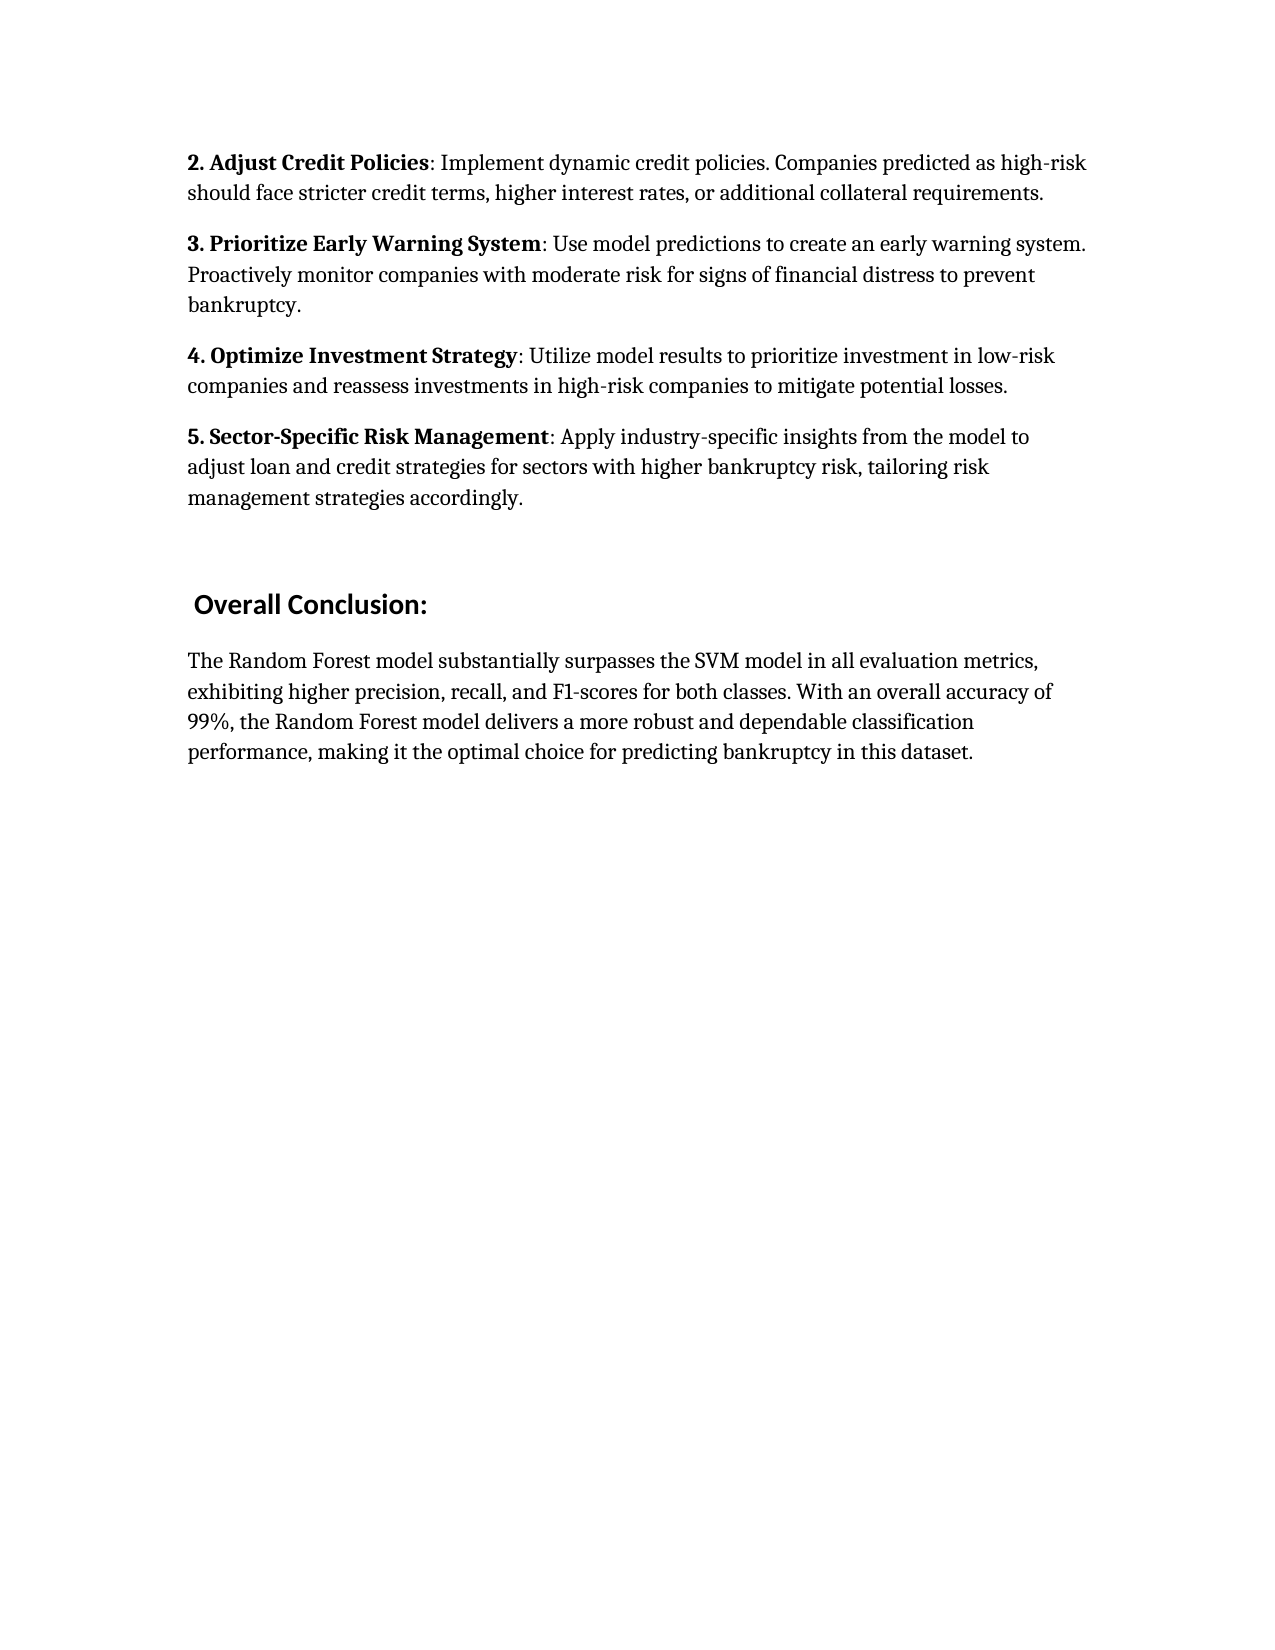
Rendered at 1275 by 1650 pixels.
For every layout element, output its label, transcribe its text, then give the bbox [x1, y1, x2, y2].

text 2. Adjust Credit Policies: Implement dynamic credit policies. Companies predicted as high-risk should face stricter credit terms, higher interest rates, or additional collateral requirements. [187, 150, 1087, 207]
text 4. Optimize Investment Strategy: Utilize model results to prioritize investment in low-risk companies and reassess investments in high-risk companies to mitigate potential losses. [187, 343, 1087, 399]
text The Random Forest model substantially surpasses the SVM model in all evaluation metrics, exhibiting higher precision, recall, and F1-scores for both classes. With an overall accuracy of 99%, the Random Forest model delivers a more robust and dependable classification performance, making it the optimal choice for predicting bankruptcy in this dataset. [187, 648, 1087, 765]
text Overall Conclusion: [187, 586, 1087, 622]
text 5. Sector-Specific Risk Management: Apply industry-specific insights from the model to adjust loan and credit strategies for sectors with higher bankruptcy risk, tailoring risk management strategies accordingly. [187, 424, 1087, 511]
text 3. Prioritize Early Warning System: Use model predictions to create an early warning system. Proactively monitor companies with moderate risk for signs of financial distress to prevent bankruptcy. [187, 231, 1087, 318]
